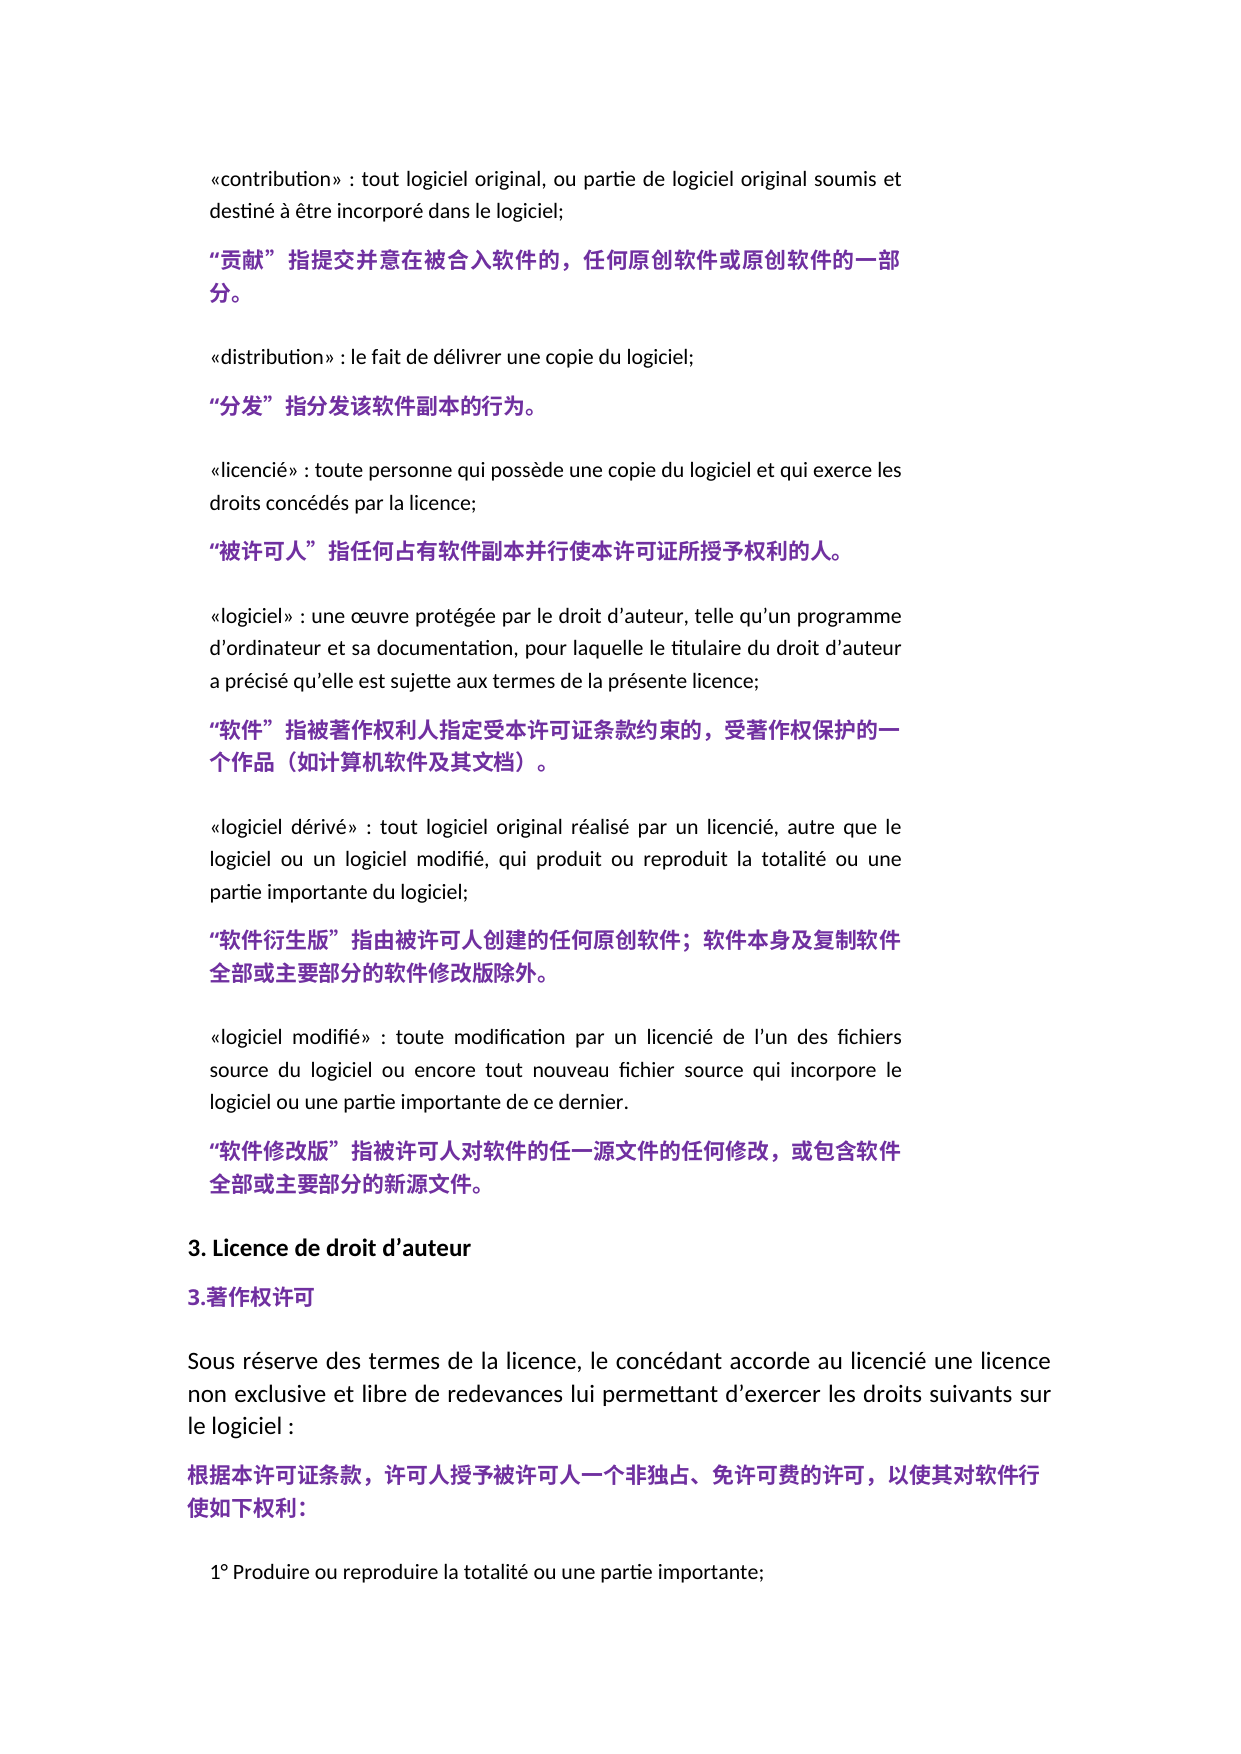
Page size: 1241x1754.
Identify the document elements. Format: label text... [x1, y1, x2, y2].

text “被许可人”指任何占有软件副本并行使本许可证所授予权利的人。 [209, 534, 903, 567]
text «logiciel» : une œuvre protégée par le droit d’auteur, telle qu’un programme d’ordinateur et sa documentation, pour laquelle le titulaire du droit d’auteur a précisé qu’elle est sujette aux termes de la présente licence; [209, 661, 903, 697]
text “软件”指被著作权利人指定受本许可证条款约束的，受著作权保护的一个作品（如计算机软件及其文档）。 [209, 744, 903, 777]
list 根据本许可证条款，许可人授予被许可人一个非独占、免许可费的许可，以使其对软件行使如下权利： [187, 1458, 1053, 1523]
text «logiciel modifié» : toute modification par un licencié de l’un des fichiers source du logiciel ou encore tout nouveau fichier source qui incorpore le logiciel ou une partie importante de ce dernier. [209, 1083, 903, 1118]
text «distribution» : le fait de délivrer une copie du logiciel; [209, 340, 903, 373]
text «licencié» : toute personne qui possède une copie du logiciel et qui exerce les droits concédés par la licence; [209, 483, 903, 518]
text Sous réserve des termes de la licence, le concédant accorde au licencié une licence non exclusive et libre de redevances lui permettant d’exercer les droits suivants sur le logiciel : [187, 1344, 1053, 1442]
text 1° Produire ou reproduire la totalité ou une partie importante; [209, 1555, 903, 1588]
text “分发”指分发该软件副本的行为。 [209, 388, 903, 421]
text “软件修改版”指被许可人对软件的任一源文件的任何修改，或包含软件全部或主要部分的新源文件。 [209, 1134, 903, 1199]
text «contribution» : tout logiciel original, ou partie de logiciel original soumis et destiné à être incorporé dans le logiciel; [209, 192, 903, 227]
list 3.著作权许可 [187, 1279, 1053, 1312]
text «logiciel dérivé» : tout logiciel original réalisé par un licencié, autre que le logiciel ou un logiciel modifié, qui produit ou reproduit la totalité ou une partie importante du logiciel; [209, 872, 903, 907]
list Licence de droit d’auteur [187, 1231, 1053, 1264]
text “软件衍生版”指由被许可人创建的任何原创软件；软件本身及复制软件全部或主要部分的软件修改版除外。 [209, 923, 903, 988]
text “贡献”指提交并意在被合入软件的，任何原创软件或原创软件的一部分。 [209, 243, 903, 308]
